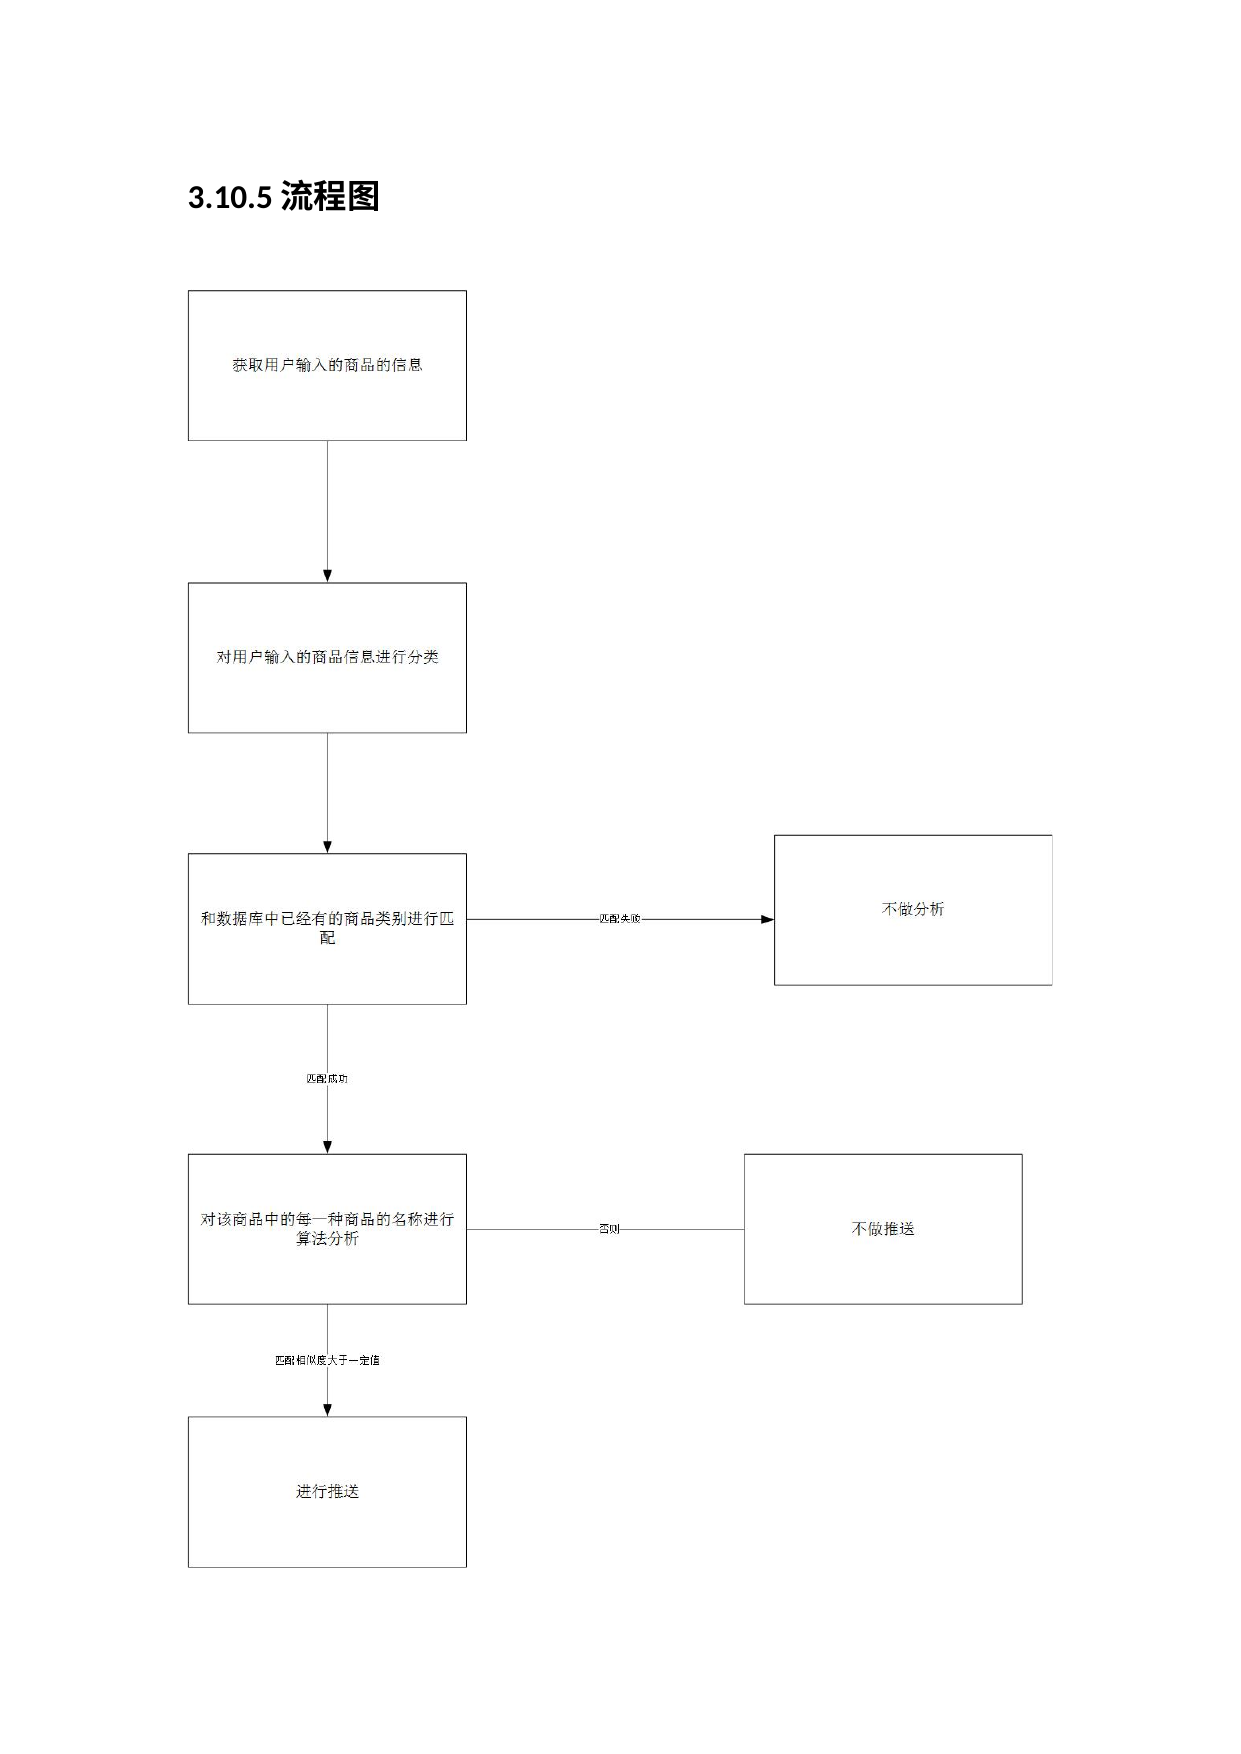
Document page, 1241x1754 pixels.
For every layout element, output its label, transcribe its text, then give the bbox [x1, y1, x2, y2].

picture [187, 289, 1053, 1568]
subtitle 3.10.5 流程图 [187, 162, 1053, 227]
